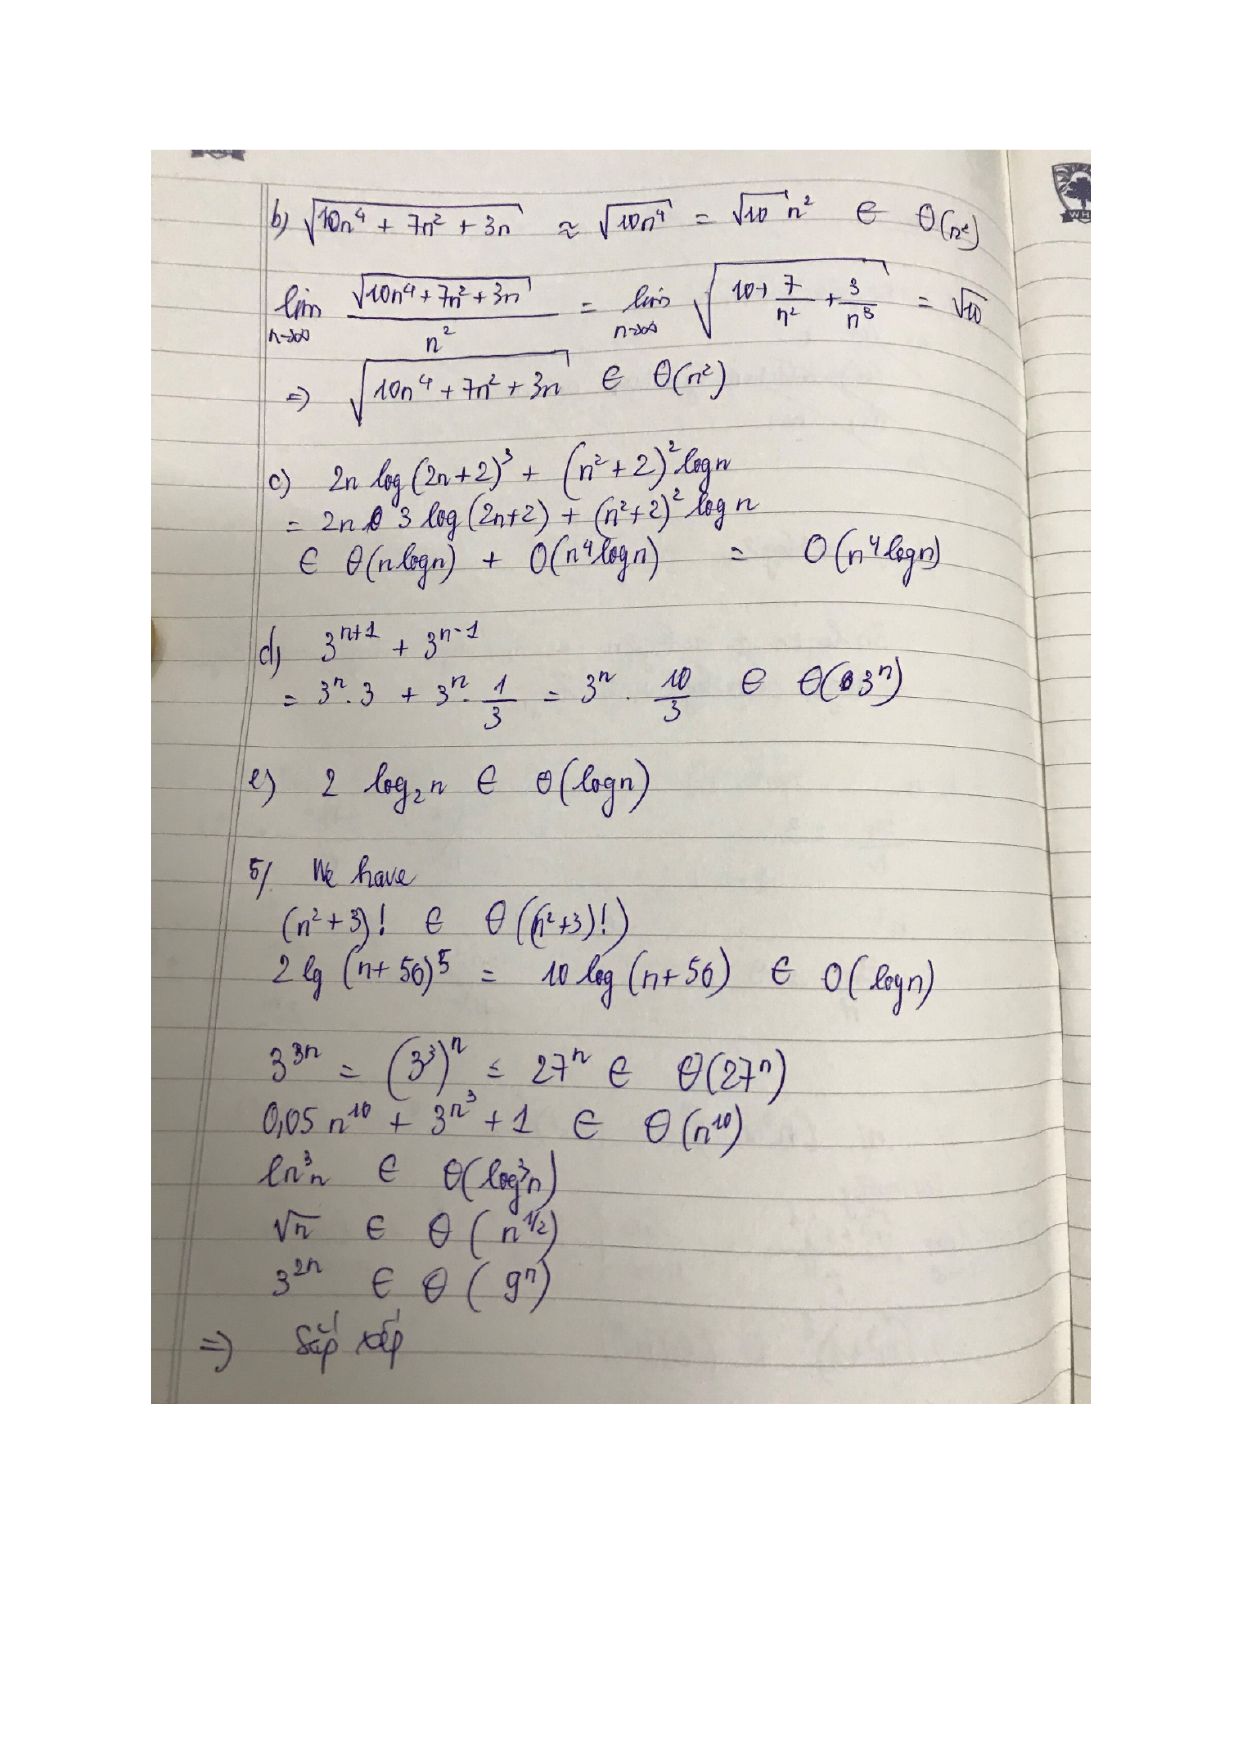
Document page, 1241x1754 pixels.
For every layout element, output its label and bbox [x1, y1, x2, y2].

picture [152, 151, 1091, 1403]
